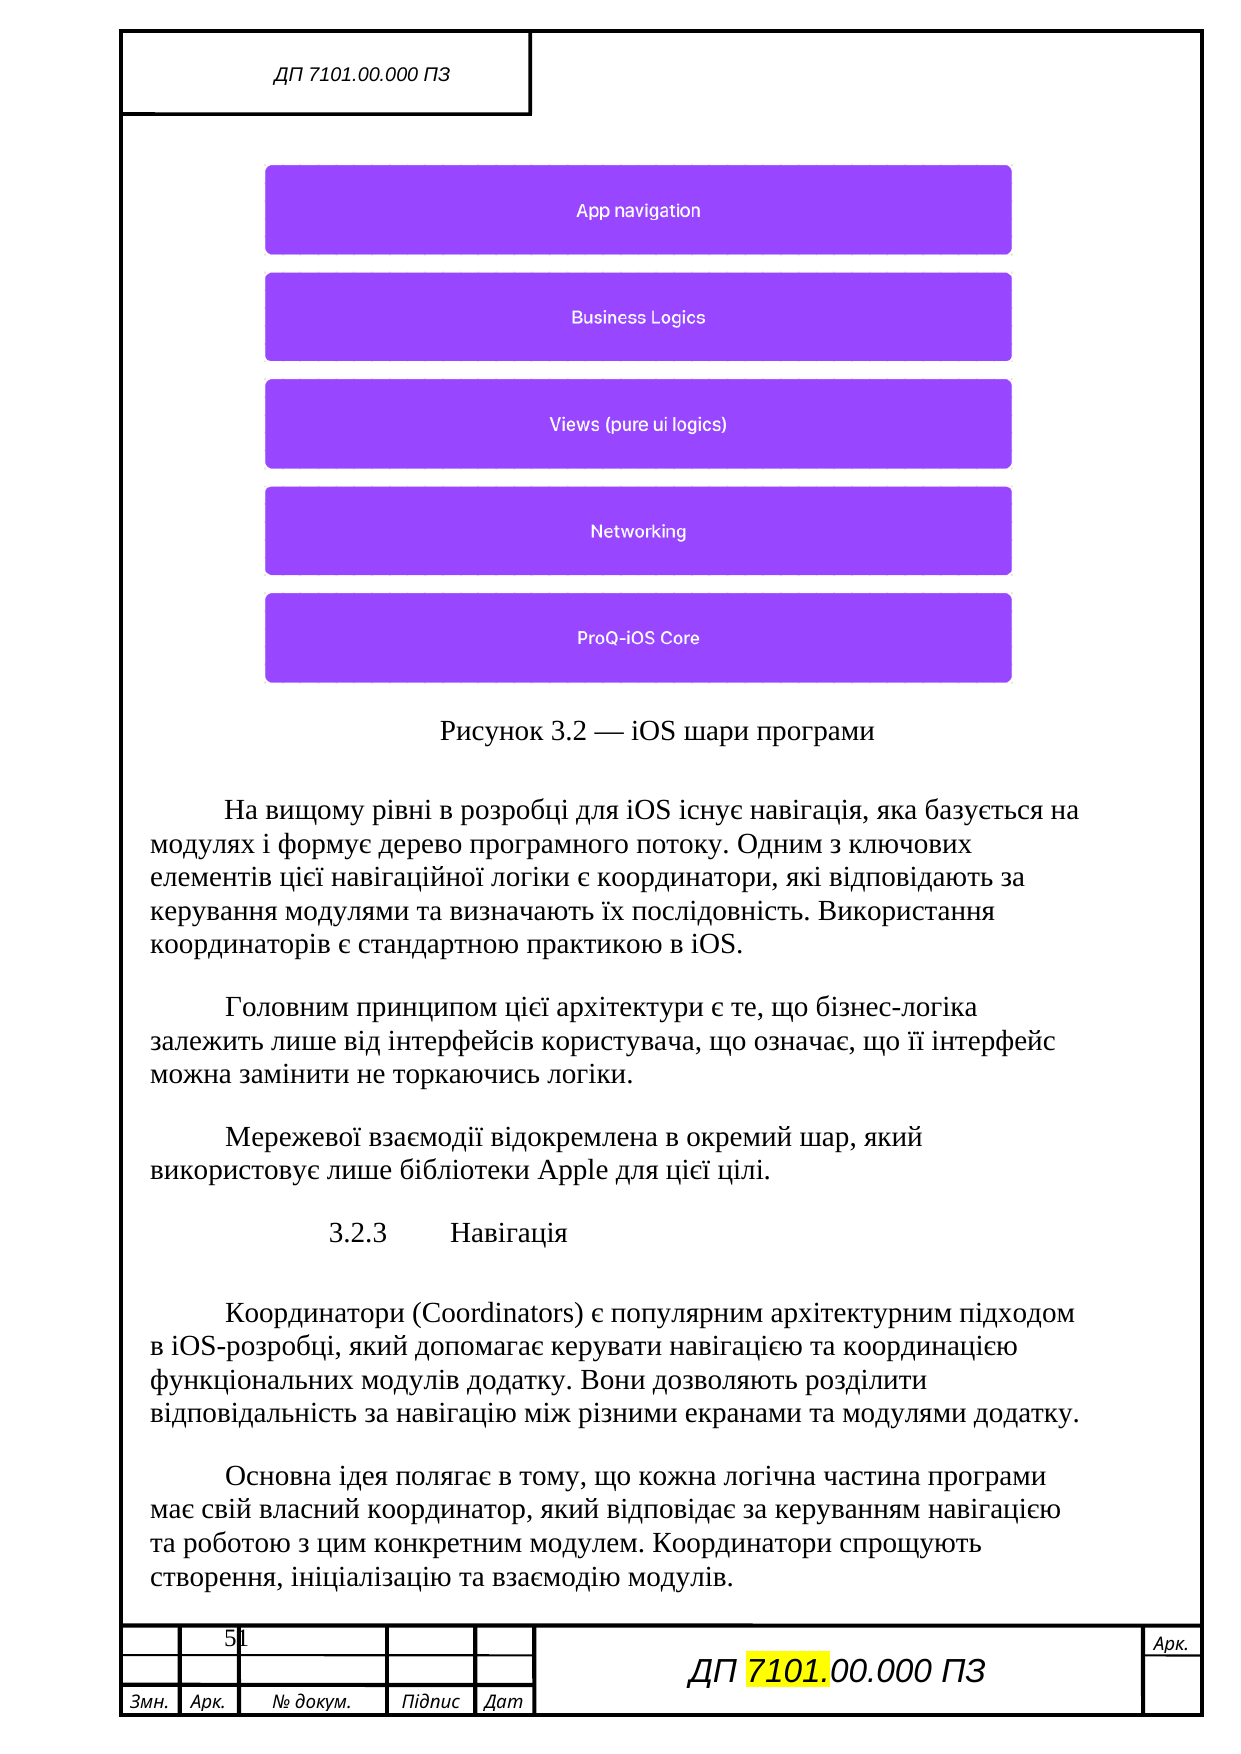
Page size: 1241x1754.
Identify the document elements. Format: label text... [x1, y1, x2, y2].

text Головним принципом цієї архітектури є те, що бізнес-логіка залежить лише від інтерфейсів користувача, що означає, що її інтерфейс можна замінити не торкаючись логіки. [150, 989, 1090, 1090]
text Основна ідея полягає в тому, що кожна логічна частина програми має свій власний координатор, який відповідає за керуванням навігацією та роботою з цим конкретним модулем. Координатори спрощують створення, ініціалізацію та взаємодію модулів. [150, 1458, 1090, 1592]
text Мережевої взаємодії відокремлена в окремий шар, який використовує лише бібліотеки Apple для цієї цілі. [150, 1119, 1090, 1186]
text На вищому рівні в розробці для iOS існує навігація, яка базується на модулях і формує дерево програмного потоку. Одним з ключових елементів цієї навігаційної логіки є координатори, які відповідають за керування модулями та визначають їх послідовність. Використання координаторів є стандартною практикою в iOS. [150, 792, 1090, 960]
picture [257, 150, 1021, 699]
text Рисунок 3.2 — iOS шари програми [150, 713, 1090, 746]
subtitle Навігація [328, 1215, 1090, 1249]
